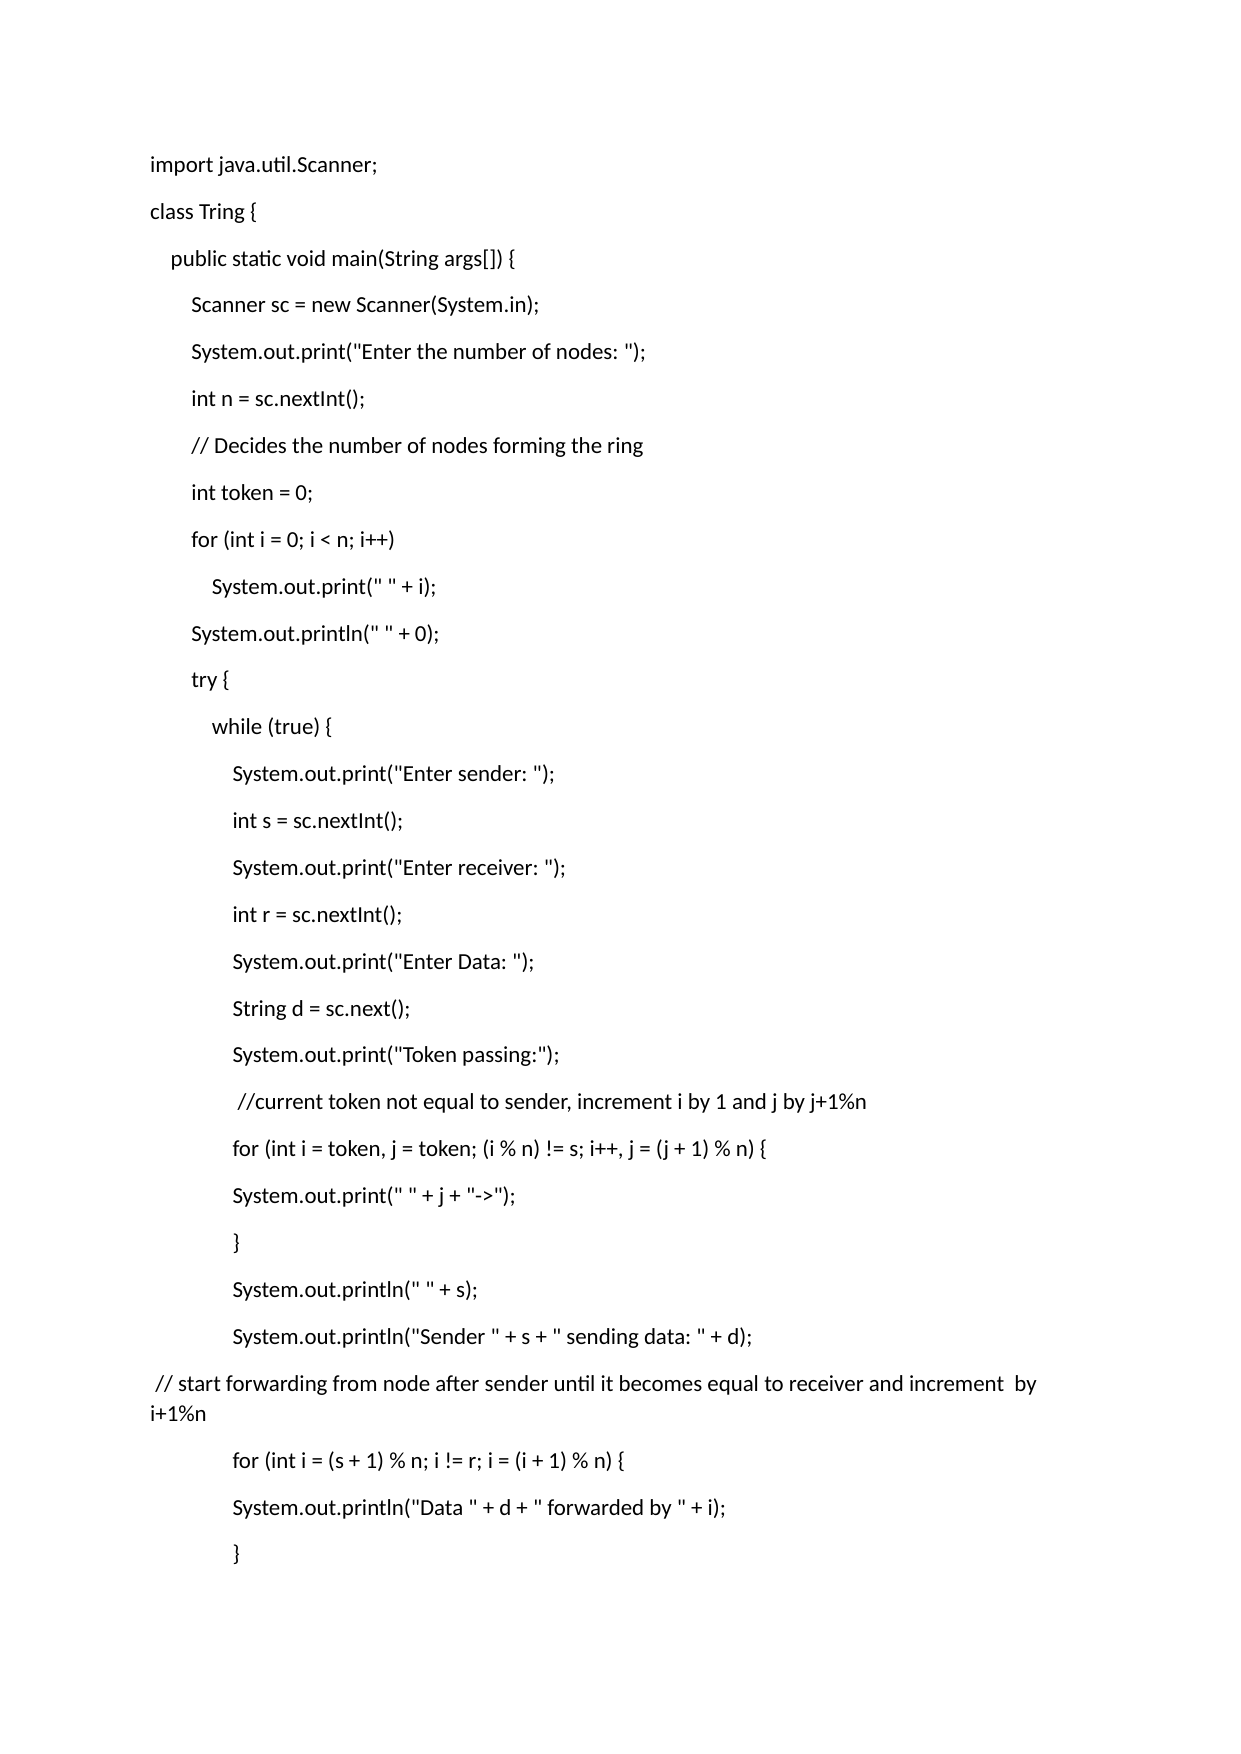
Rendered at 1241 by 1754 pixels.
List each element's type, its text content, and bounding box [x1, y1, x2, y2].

text import java.util.Scanner; [150, 150, 1090, 178]
text Scanner sc = new Scanner(System.in); [150, 291, 1090, 319]
text int r = sc.nextInt(); [150, 900, 1090, 928]
text } [150, 1228, 1090, 1256]
text System.out.println("Data " + d + " forwarded by " + i); [150, 1493, 1090, 1521]
text } [150, 1539, 1090, 1568]
text System.out.println("Sender " + s + " sending data: " + d); [150, 1322, 1090, 1350]
text for (int i = 0; i < n; i++) [150, 525, 1090, 553]
text System.out.print("Enter Data: "); [150, 947, 1090, 975]
text System.out.println(" " + s); [150, 1275, 1090, 1303]
text int token = 0; [150, 478, 1090, 506]
text public static void main(String args[]) { [150, 244, 1090, 272]
text while (true) { [150, 712, 1090, 741]
text System.out.print("Enter sender: "); [150, 759, 1090, 787]
text System.out.print("Enter the number of nodes: "); [150, 337, 1090, 366]
text System.out.print(" " + j + "->"); [150, 1181, 1090, 1209]
text for (int i = (s + 1) % n; i != r; i = (i + 1) % n) { [150, 1446, 1090, 1474]
text System.out.print(" " + i); [150, 572, 1090, 600]
text // start forwarding from node after sender until it becomes equal to receiver and increment by i+1%n [150, 1369, 1090, 1427]
text //current token not equal to sender, increment i by 1 and j by j+1%n [150, 1087, 1090, 1116]
text class Tring { [150, 197, 1090, 225]
text System.out.println(" " + 0); [150, 619, 1090, 647]
text try { [150, 666, 1090, 694]
text System.out.print("Enter receiver: "); [150, 853, 1090, 881]
text System.out.print("Token passing:"); [150, 1041, 1090, 1069]
text int n = sc.nextInt(); [150, 384, 1090, 412]
text for (int i = token, j = token; (i % n) != s; i++, j = (j + 1) % n) { [150, 1134, 1090, 1162]
text String d = sc.next(); [150, 994, 1090, 1022]
text int s = sc.nextInt(); [150, 806, 1090, 834]
text // Decides the number of nodes forming the ring [150, 431, 1090, 459]
